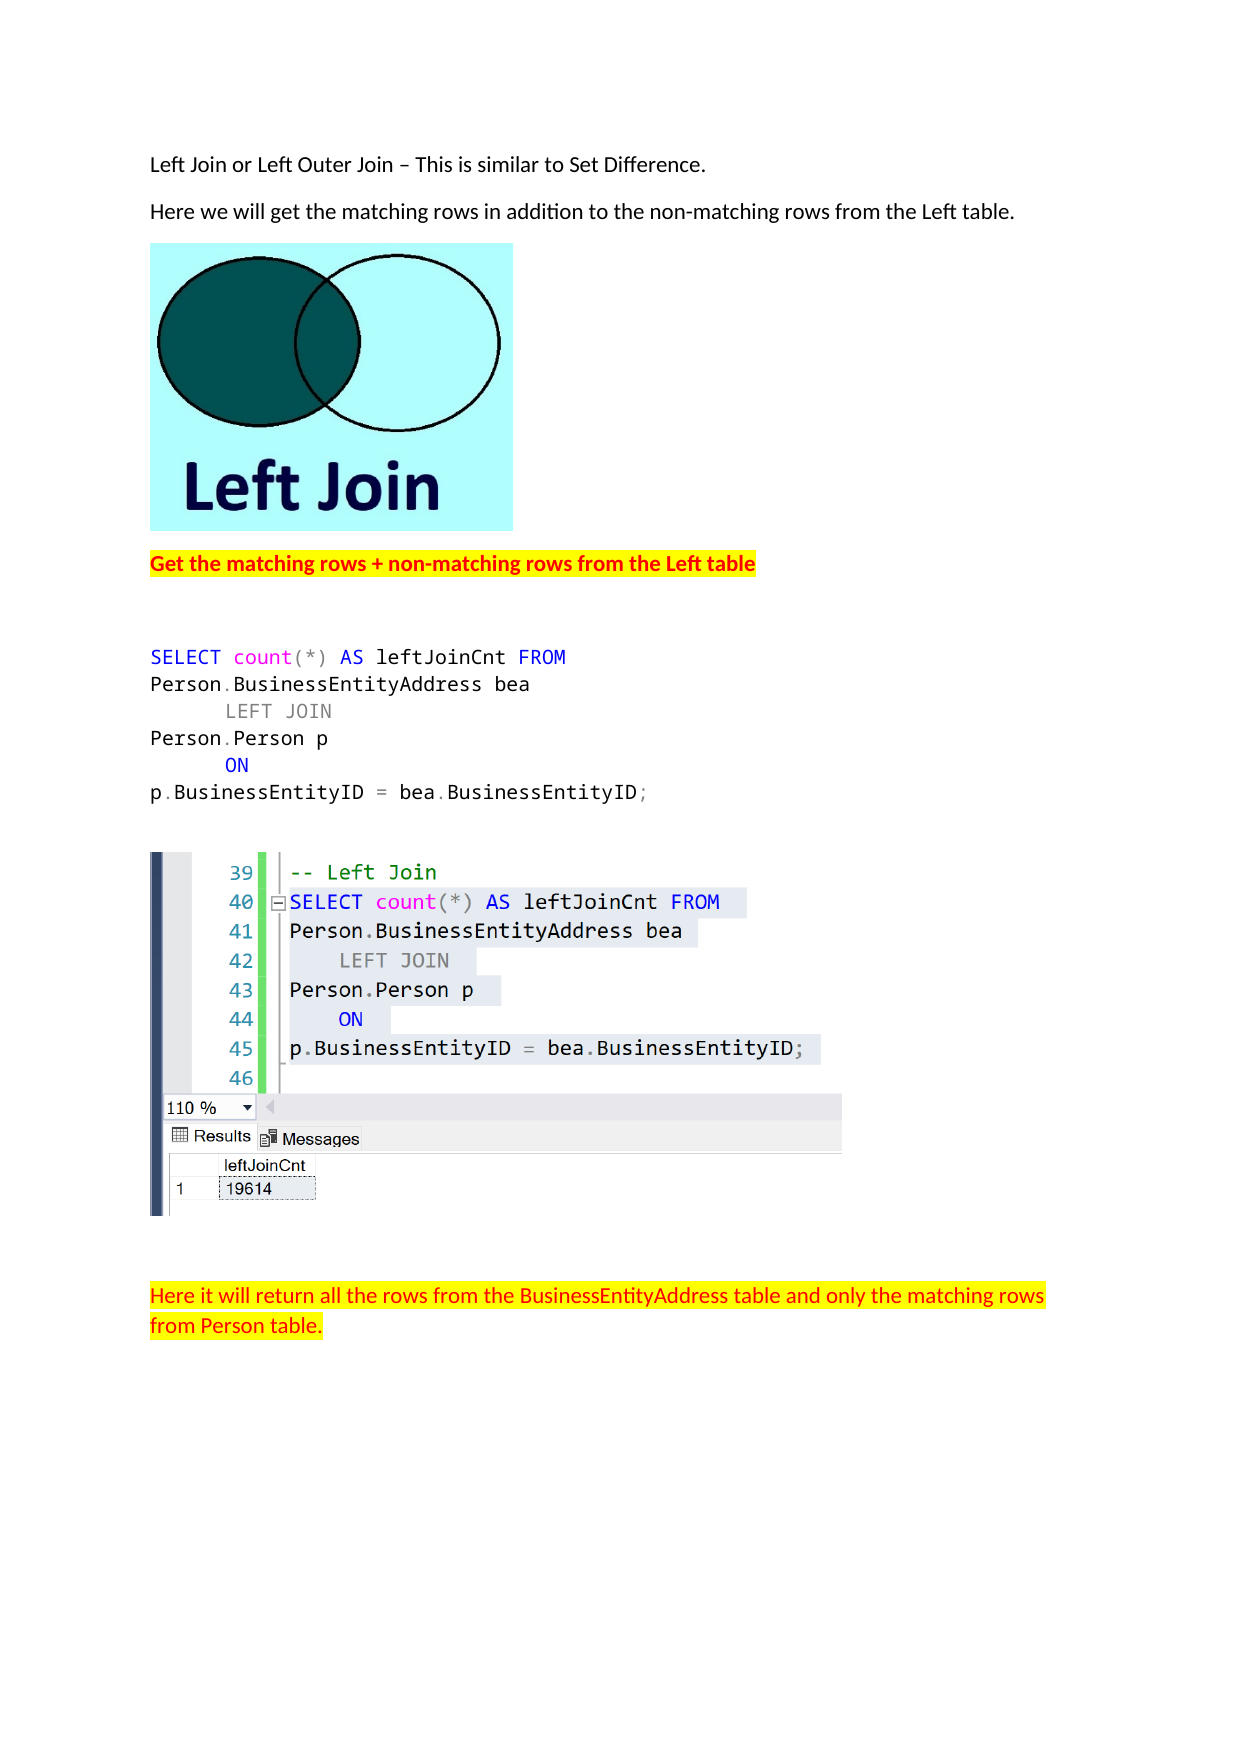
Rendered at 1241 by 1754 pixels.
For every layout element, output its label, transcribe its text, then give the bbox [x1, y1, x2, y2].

text LEFT JOIN [150, 697, 1090, 724]
text ON [150, 751, 1090, 778]
text Get the matching rows + non-matching rows from the Left table [150, 549, 1090, 577]
picture [150, 243, 514, 531]
text Here we will get the matching rows in addition to the non-matching rows from the Left table. [150, 197, 1090, 225]
text SELECT count(*) AS leftJoinCnt FROM [150, 643, 1090, 670]
text Person.Person p [150, 724, 1090, 751]
text Here it will return all the rows from the BusinessEntityAddress table and only the matching rows from Person table. [150, 1281, 1090, 1340]
text p.BusinessEntityID = bea.BusinessEntityID; [150, 778, 1090, 805]
picture [150, 852, 842, 1216]
text Left Join or Left Outer Join – This is similar to Set Difference. [150, 150, 1090, 178]
text Person.BusinessEntityAddress bea [150, 670, 1090, 697]
